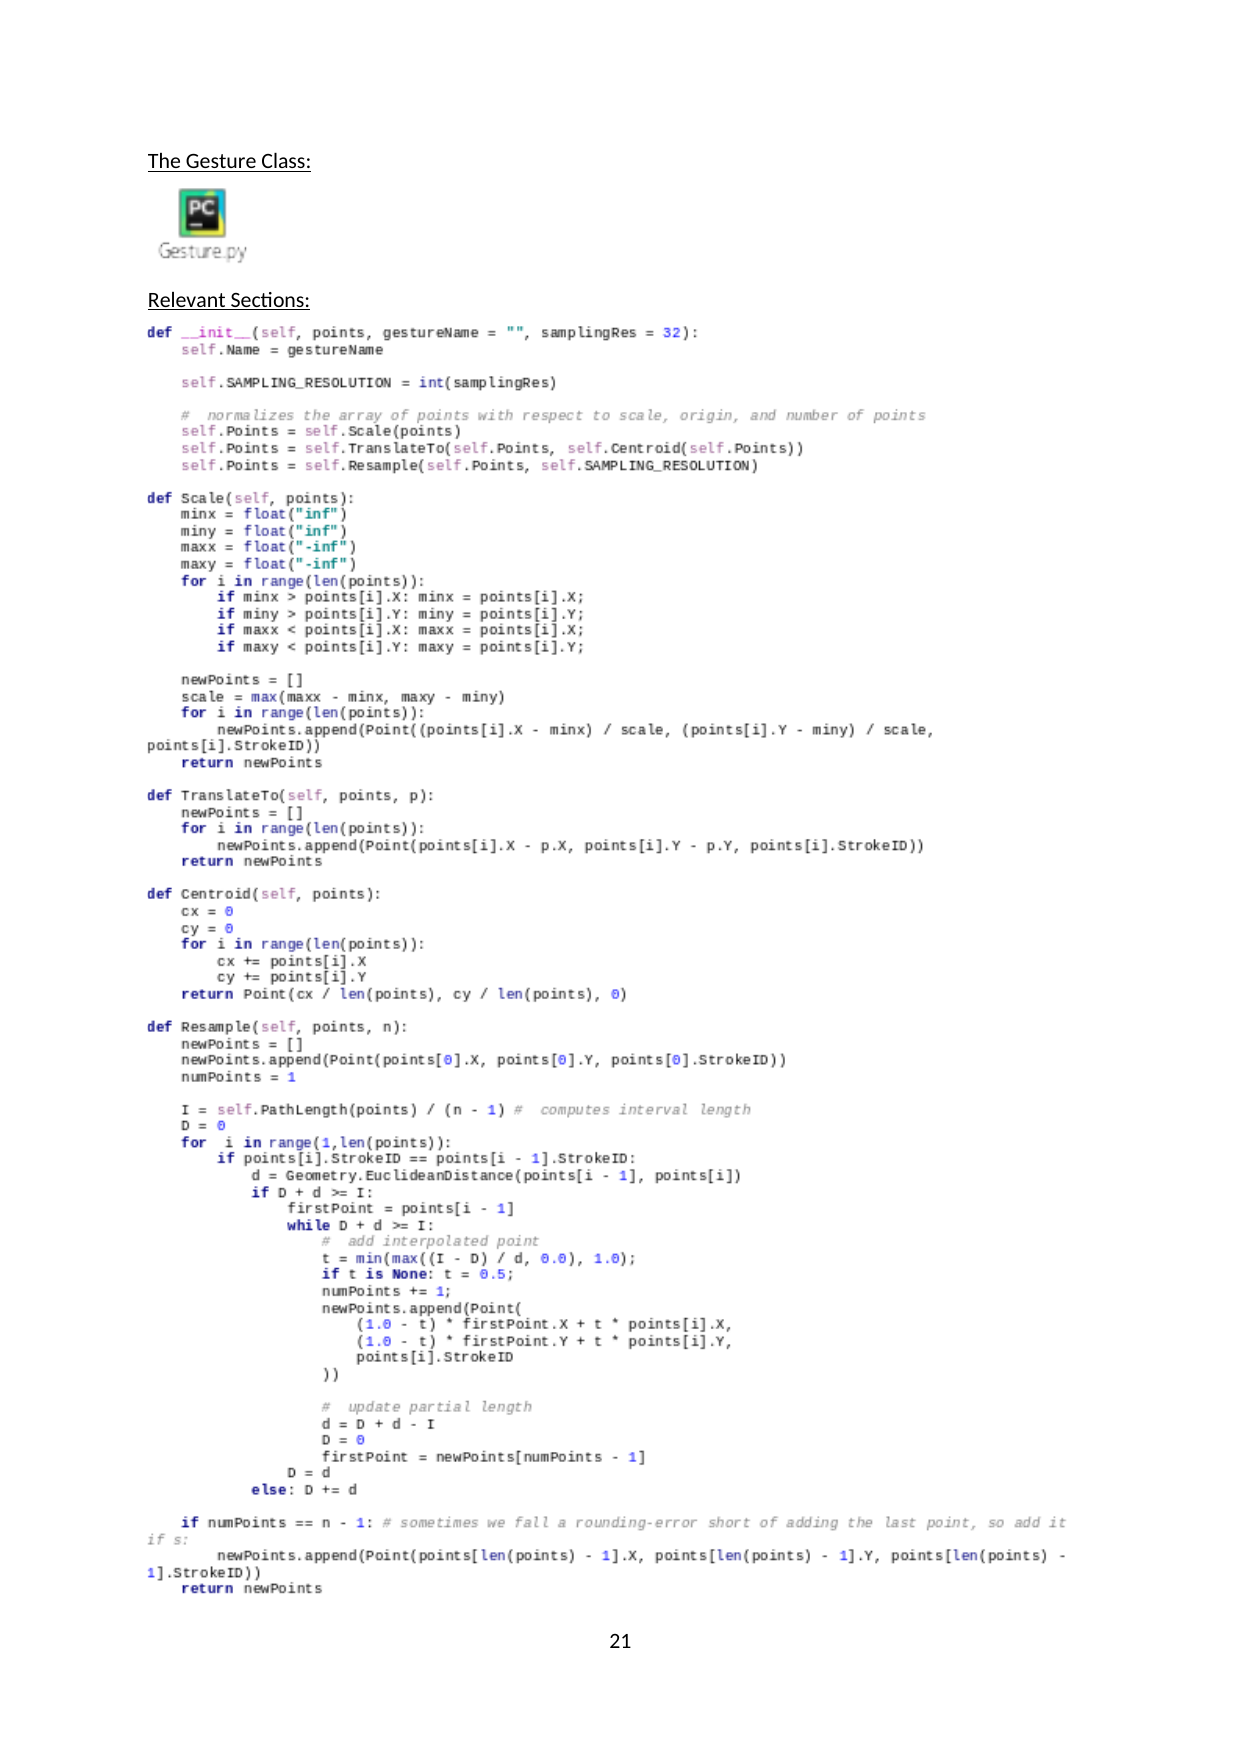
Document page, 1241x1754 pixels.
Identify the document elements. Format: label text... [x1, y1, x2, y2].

text The Gesture Class: [148, 148, 1093, 174]
text Relevant Sections: [148, 286, 1093, 313]
